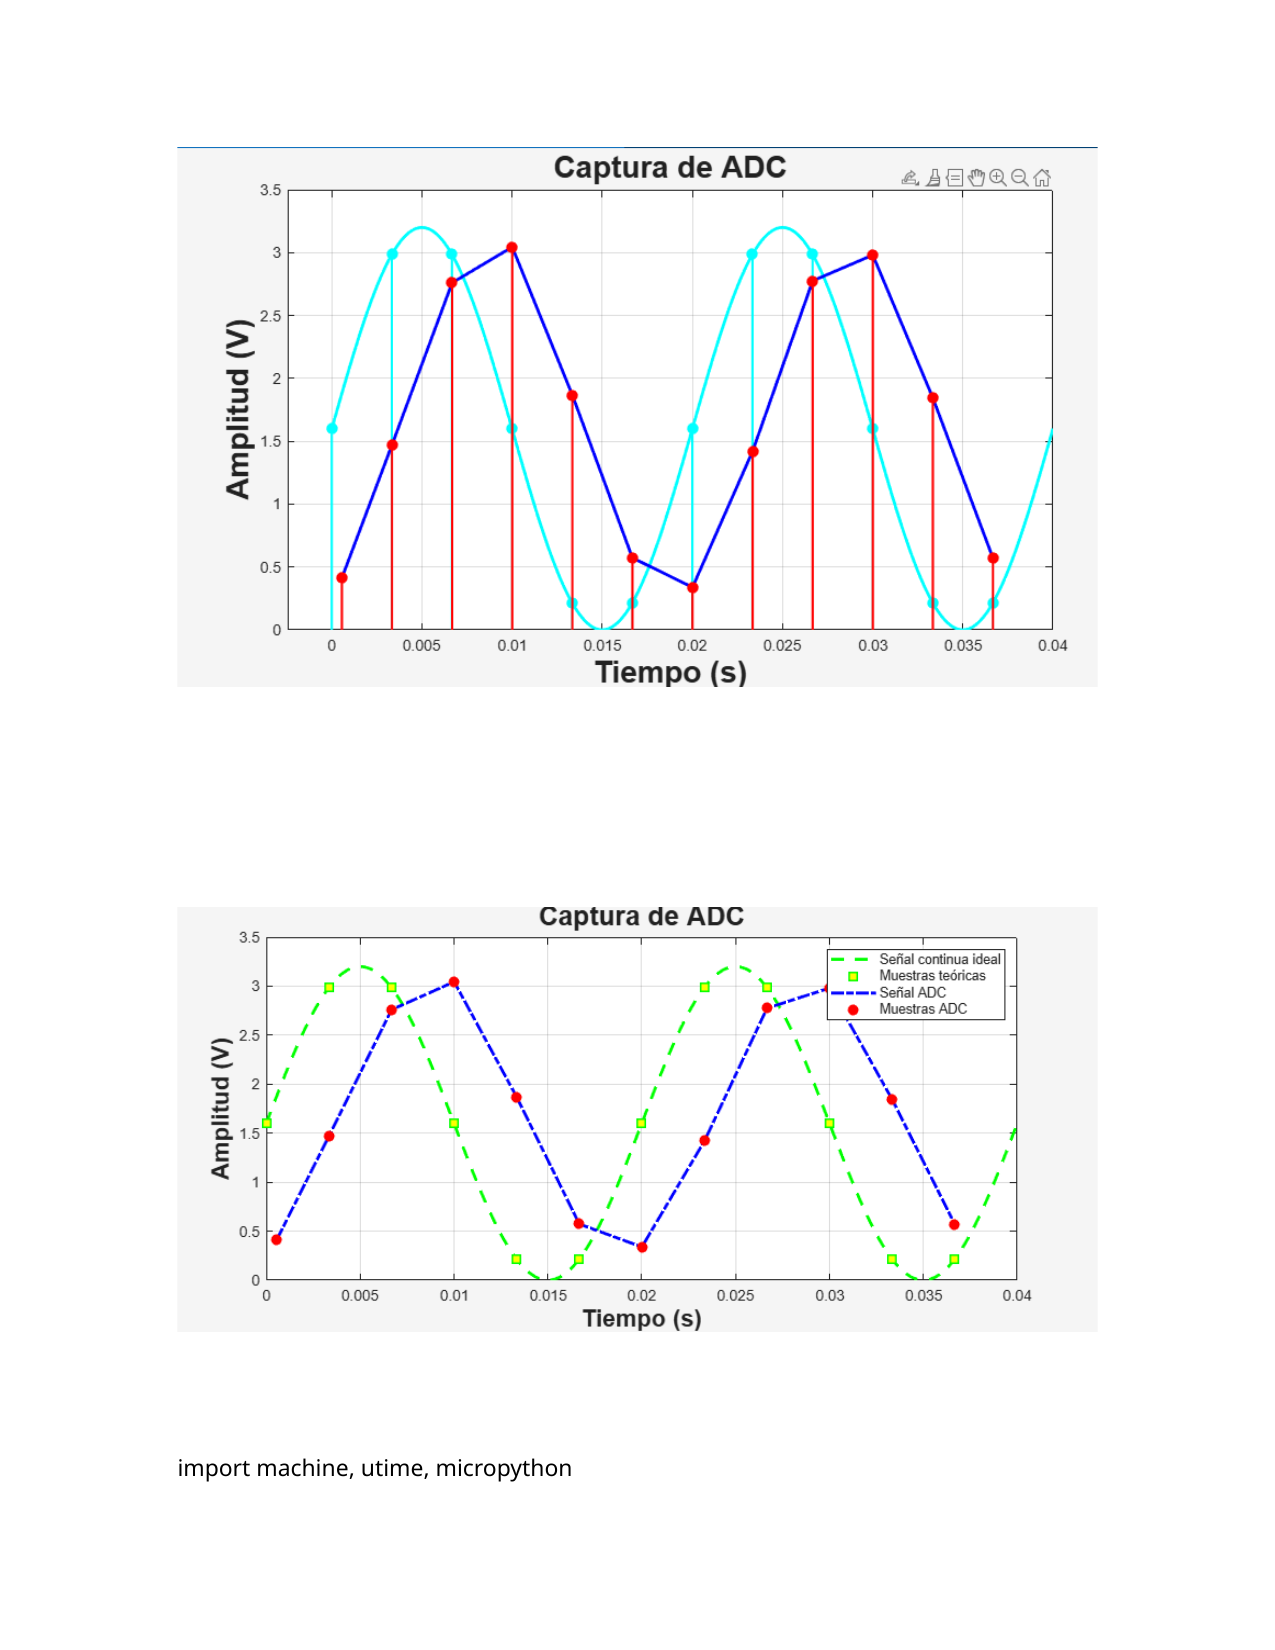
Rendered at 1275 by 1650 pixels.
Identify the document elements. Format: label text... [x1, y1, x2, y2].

text import machine, utime, micropython [177, 1451, 1098, 1483]
picture [177, 147, 1098, 687]
picture [177, 907, 1098, 1332]
